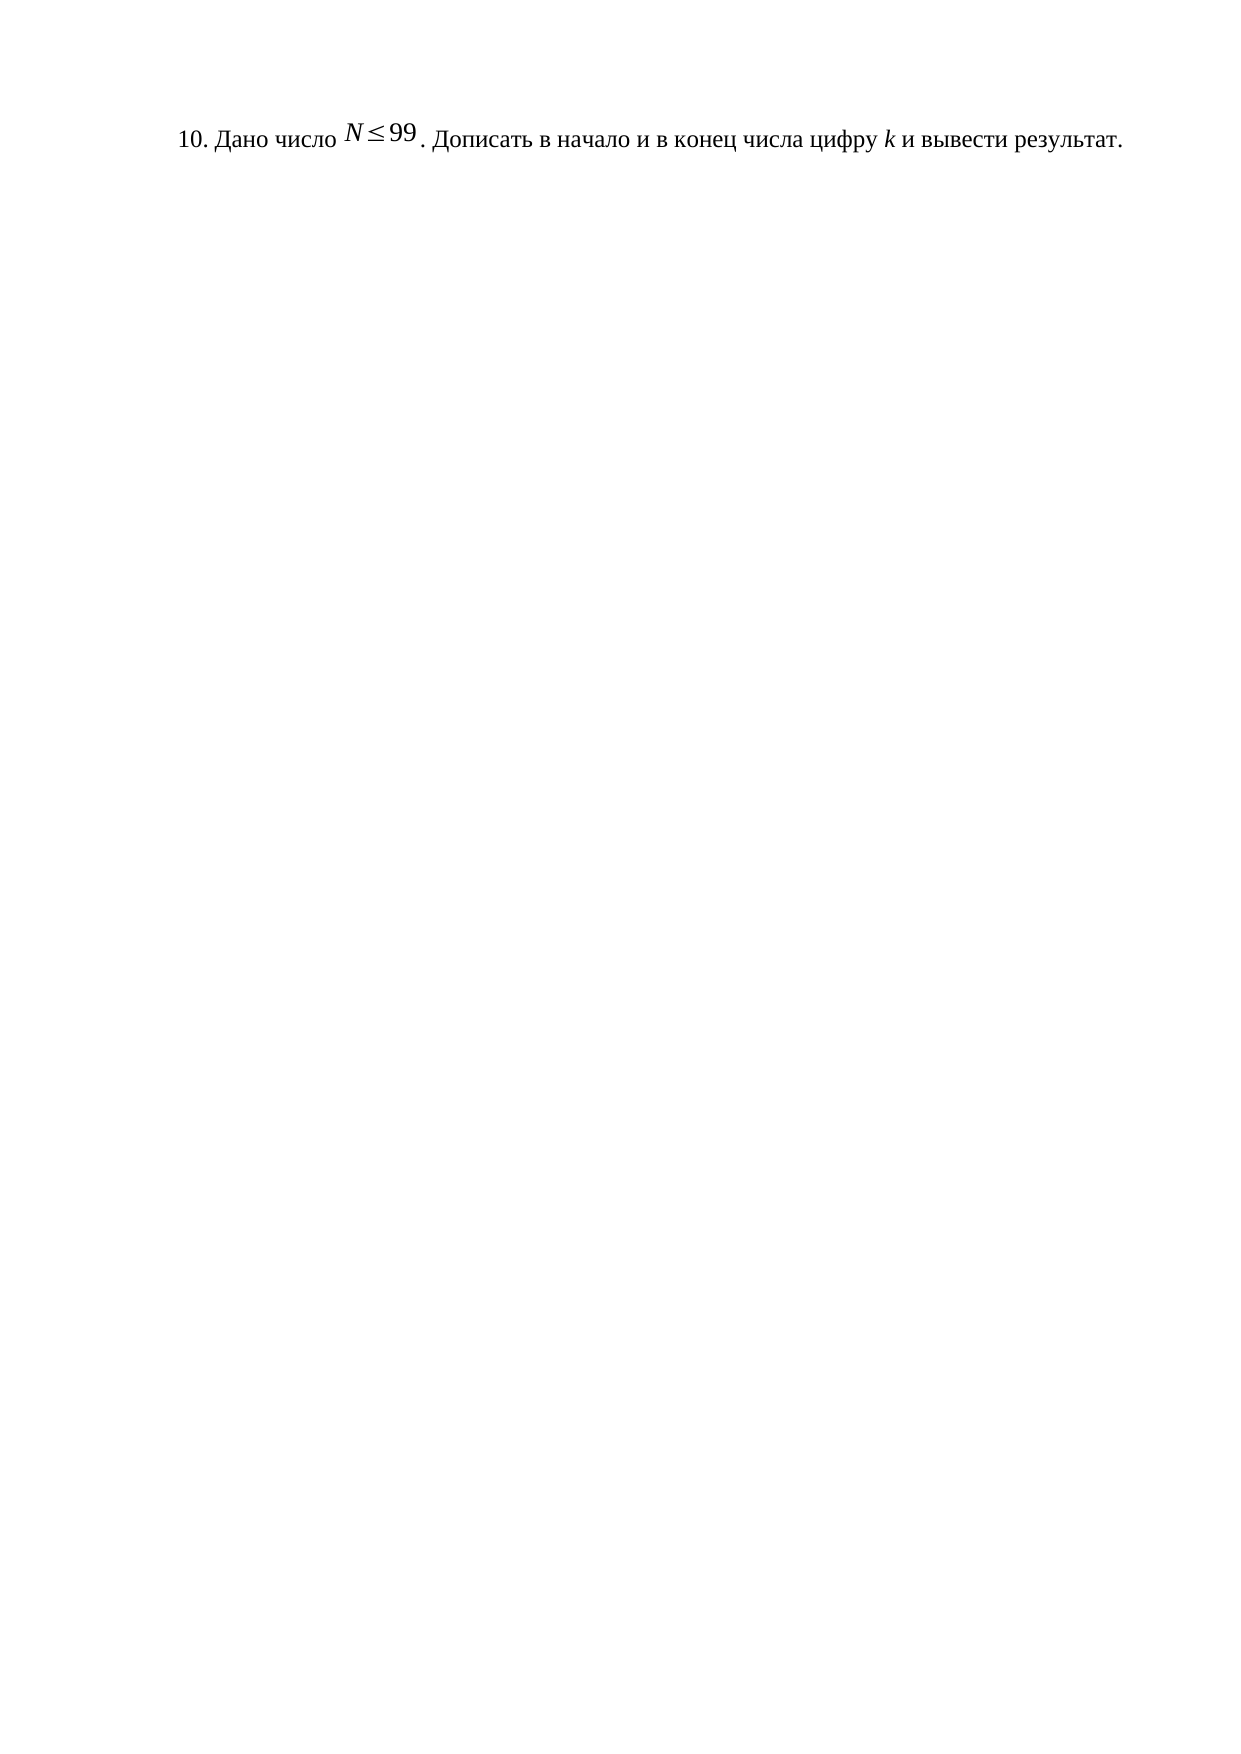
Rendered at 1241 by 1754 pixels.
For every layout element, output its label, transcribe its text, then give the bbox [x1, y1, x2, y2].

list Дано число . Дописать в начало и в конец числа цифру k и вывести результат. [177, 118, 1152, 153]
